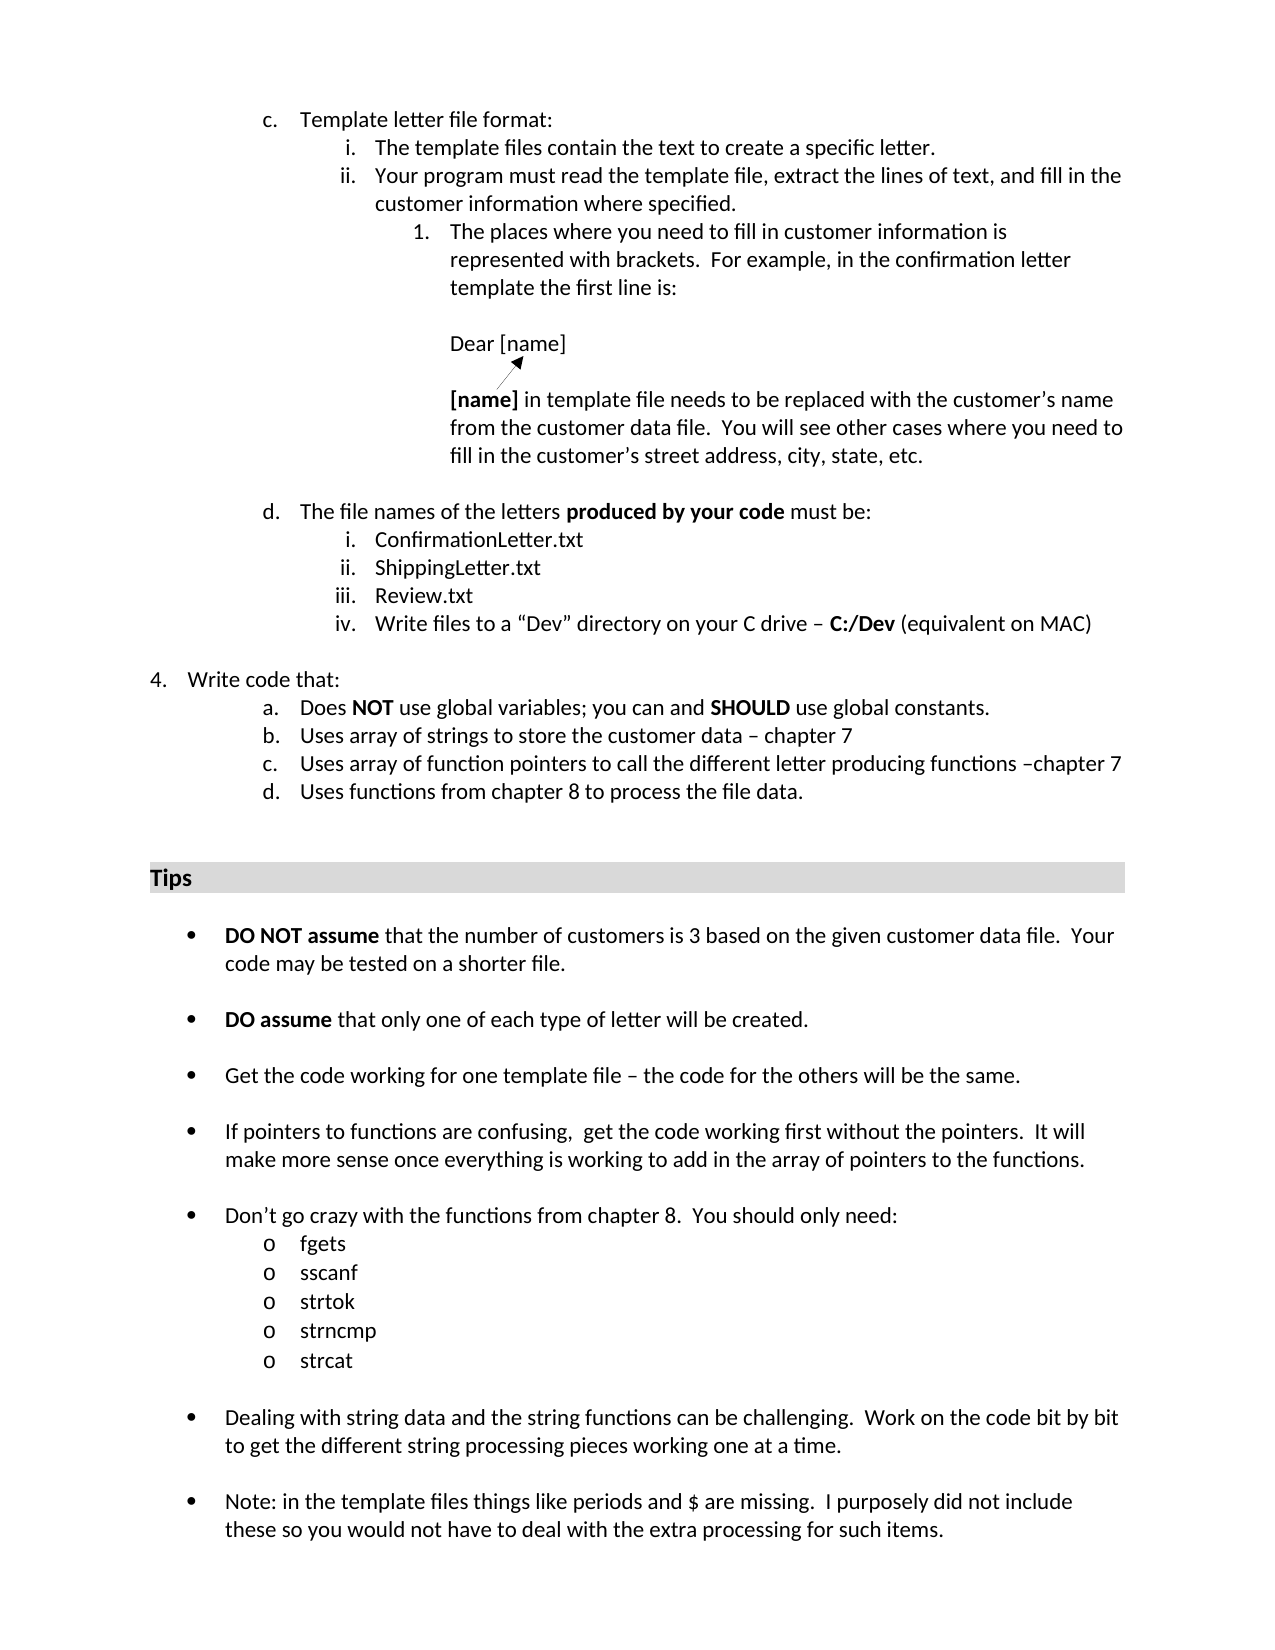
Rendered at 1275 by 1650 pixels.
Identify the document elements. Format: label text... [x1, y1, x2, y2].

list Review.txt [356, 581, 1125, 609]
list sscanf [262, 1258, 1125, 1287]
text [name] in template file needs to be replaced with the customer’s name from the customer data file. You will see other cases where you need to fill in the customer’s street address, city, state, etc. [450, 385, 1125, 469]
list Write code that: [150, 665, 1125, 693]
list Uses array of strings to store the customer data – chapter 7 [262, 721, 1125, 749]
list Uses functions from chapter 8 to process the file data. [262, 777, 1125, 806]
list Write files to a “Dev” directory on your C drive – C:/Dev (equivalent on MAC) [356, 609, 1125, 637]
list strcat [262, 1346, 1125, 1375]
text Tips [150, 862, 1125, 893]
list Dealing with string data and the string functions can be challenging. Work on the code bit by bit to get the different string processing pieces working one at a time. [187, 1403, 1125, 1459]
list Don’t go crazy with the functions from chapter 8. You should only need: [187, 1201, 1125, 1229]
list Template letter file format: [262, 105, 1125, 133]
list Your program must read the template file, extract the lines of text, and fill in the customer information where specified. [356, 161, 1125, 217]
list Does NOT use global variables; you can and SHOULD use global constants. [262, 693, 1125, 721]
list If pointers to functions are confusing, get the code working first without the pointers. It will make more sense once everything is working to add in the array of pointers to the functions. [187, 1117, 1125, 1173]
list DO assume that only one of each type of letter will be created. [187, 1005, 1125, 1033]
list Uses array of function pointers to call the different letter producing functions –chapter 7 [262, 749, 1125, 777]
list ShippingLetter.txt [356, 553, 1125, 581]
list The template files contain the text to create a specific letter. [356, 133, 1125, 161]
text Dear [name] [375, 329, 1125, 357]
list Note: in the template files things like periods and $ are missing. I purposely did not include these so you would not have to deal with the extra processing for such items. [187, 1487, 1125, 1543]
list The places where you need to fill in customer information is represented with brackets. For example, in the confirmation letter template the first line is: [412, 217, 1125, 301]
list strncmp [262, 1317, 1125, 1346]
list strtok [262, 1287, 1125, 1317]
list DO NOT assume that the number of customers is 3 based on the given customer data file. Your code may be tested on a shorter file. [187, 921, 1125, 977]
list Get the code working for one template file – the code for the others will be the same. [187, 1061, 1125, 1089]
list ConfirmationLetter.txt [356, 525, 1125, 553]
list fgets [262, 1229, 1125, 1258]
list The file names of the letters produced by your code must be: [262, 497, 1125, 525]
